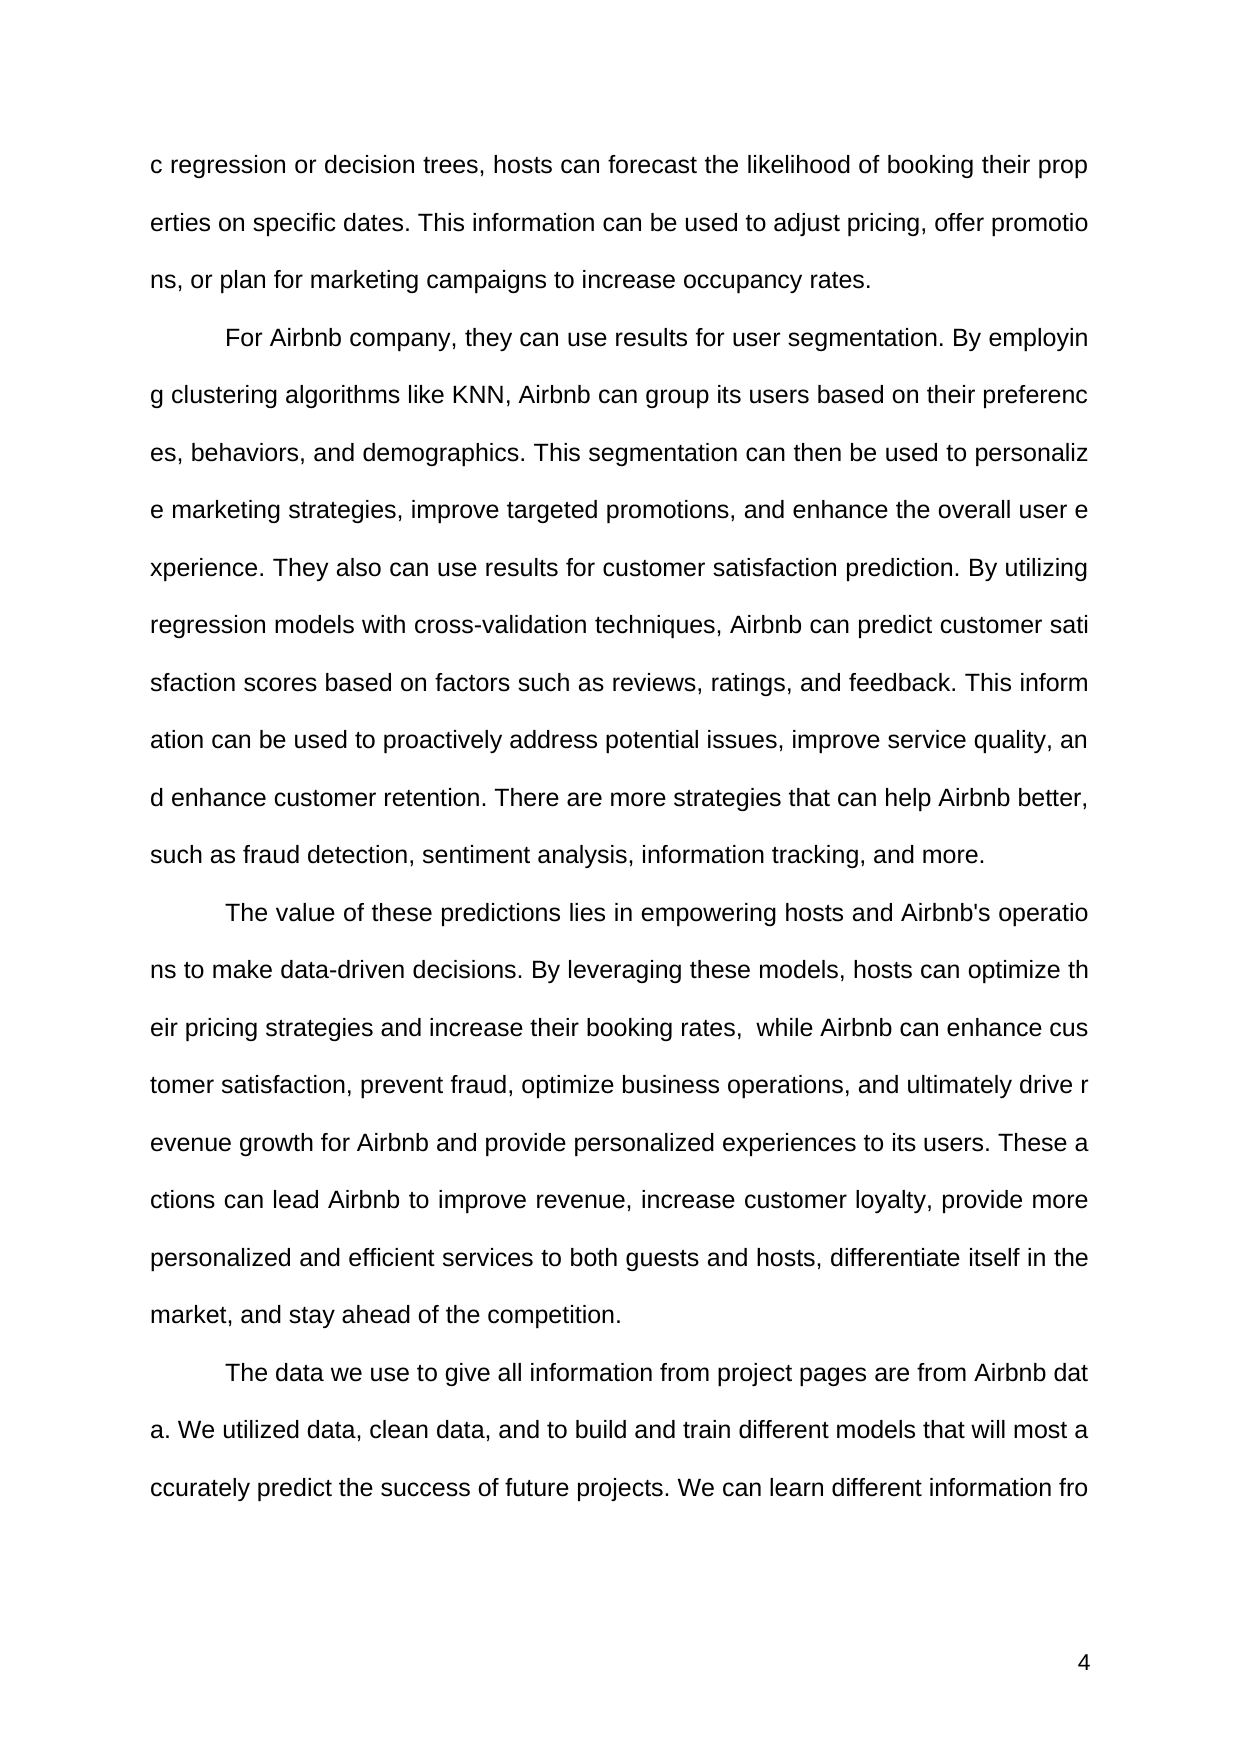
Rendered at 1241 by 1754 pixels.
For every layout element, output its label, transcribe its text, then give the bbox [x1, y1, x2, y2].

text For Airbnb company, they can use results for user segmentation. By employing clustering algorithms like KNN, Airbnb can group its users based on their preferences, behaviors, and demographics. This segmentation can then be used to personalize marketing strategies, improve targeted promotions, and enhance the overall user experience. They also can use results for customer satisfaction prediction. By utilizing regression models with cross-validation techniques, Airbnb can predict customer satisfaction scores based on factors such as reviews, ratings, and feedback. This information can be used to proactively address potential issues, improve service quality, and enhance customer retention. There are more strategies that can help Airbnb better, such as fraud detection, sentiment analysis, information tracking, and more. [150, 322, 1090, 869]
text The value of these predictions lies in empowering hosts and Airbnb's operations to make data-driven decisions. By leveraging these models, hosts can optimize their pricing strategies and increase their booking rates, while Airbnb can enhance customer satisfaction, prevent fraud, optimize business operations, and ultimately drive revenue growth for Airbnb and provide personalized experiences to its users. These actions can lead Airbnb to improve revenue, increase customer loyalty, provide more personalized and efficient services to both guests and hosts, differentiate itself in the market, and stay ahead of the competition. [150, 897, 1090, 1329]
